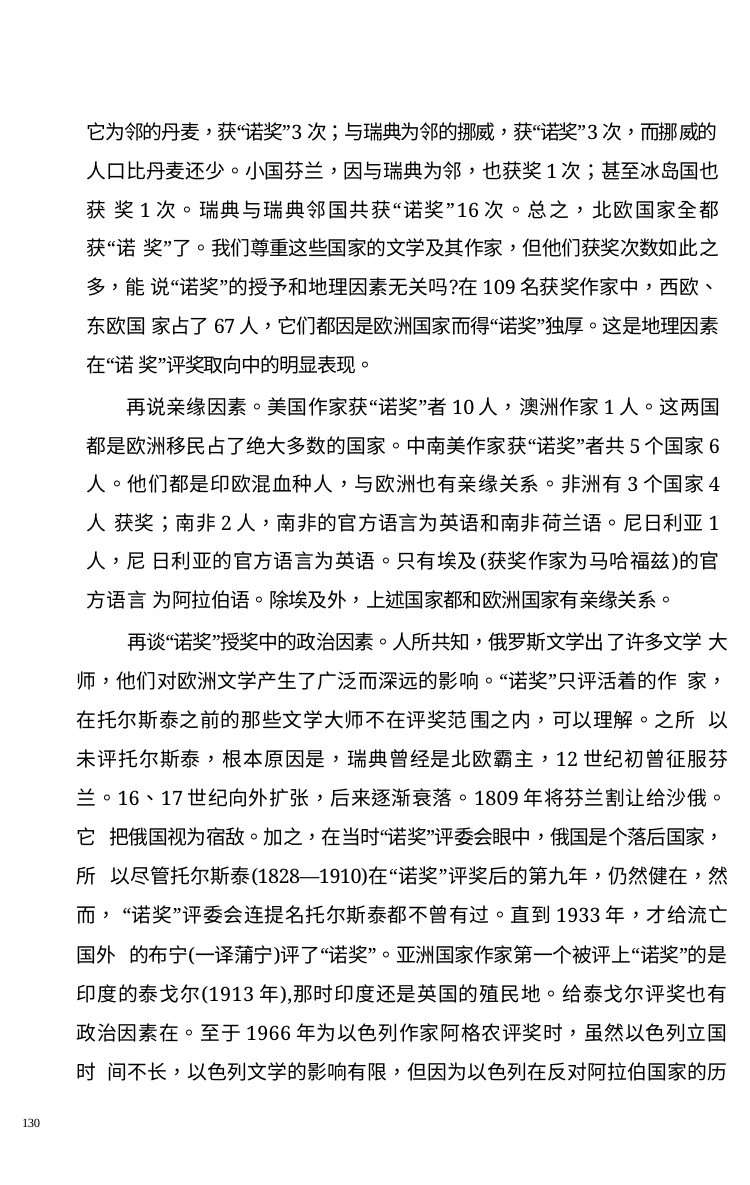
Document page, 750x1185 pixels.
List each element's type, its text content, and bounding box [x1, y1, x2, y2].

text 再说亲缘因素。美国作家获“诺奖”者10人，澳洲作家1人。这两国 都是欧洲移民占了绝大多数的国家。中南美作家获“诺奖”者共5个国家6 人。他们都是印欧混血种人，与欧洲也有亲缘关系。非洲有3个国家4人 获奖；南非2人，南非的官方语言为英语和南非荷兰语。尼日利亚1人，尼 日利亚的官方语言为英语。只有埃及(获奖作家为马哈福兹)的官方语言 为阿拉伯语。除埃及外，上述国家都和欧洲国家有亲缘关系。 [86, 393, 720, 613]
text 它为邻的丹麦，获“诺奖”3次；与瑞典为邻的挪威，获“诺奖”3次，而挪威的 人口比丹麦还少。小国芬兰，因与瑞典为邻，也获奖1次；甚至冰岛国也获 奖1次。瑞典与瑞典邻国共获“诺奖”16次。总之，北欧国家全都获“诺 奖”了。我们尊重这些国家的文学及其作家，但他们获奖次数如此之多，能 说“诺奖”的授予和地理因素无关吗?在109名获奖作家中，西欧、东欧国 家占了67人，它们都因是欧洲国家而得“诺奖”独厚。这是地理因素在“诺 奖”评奖取向中的明显表现。 [86, 118, 719, 378]
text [76, 628, 728, 1085]
